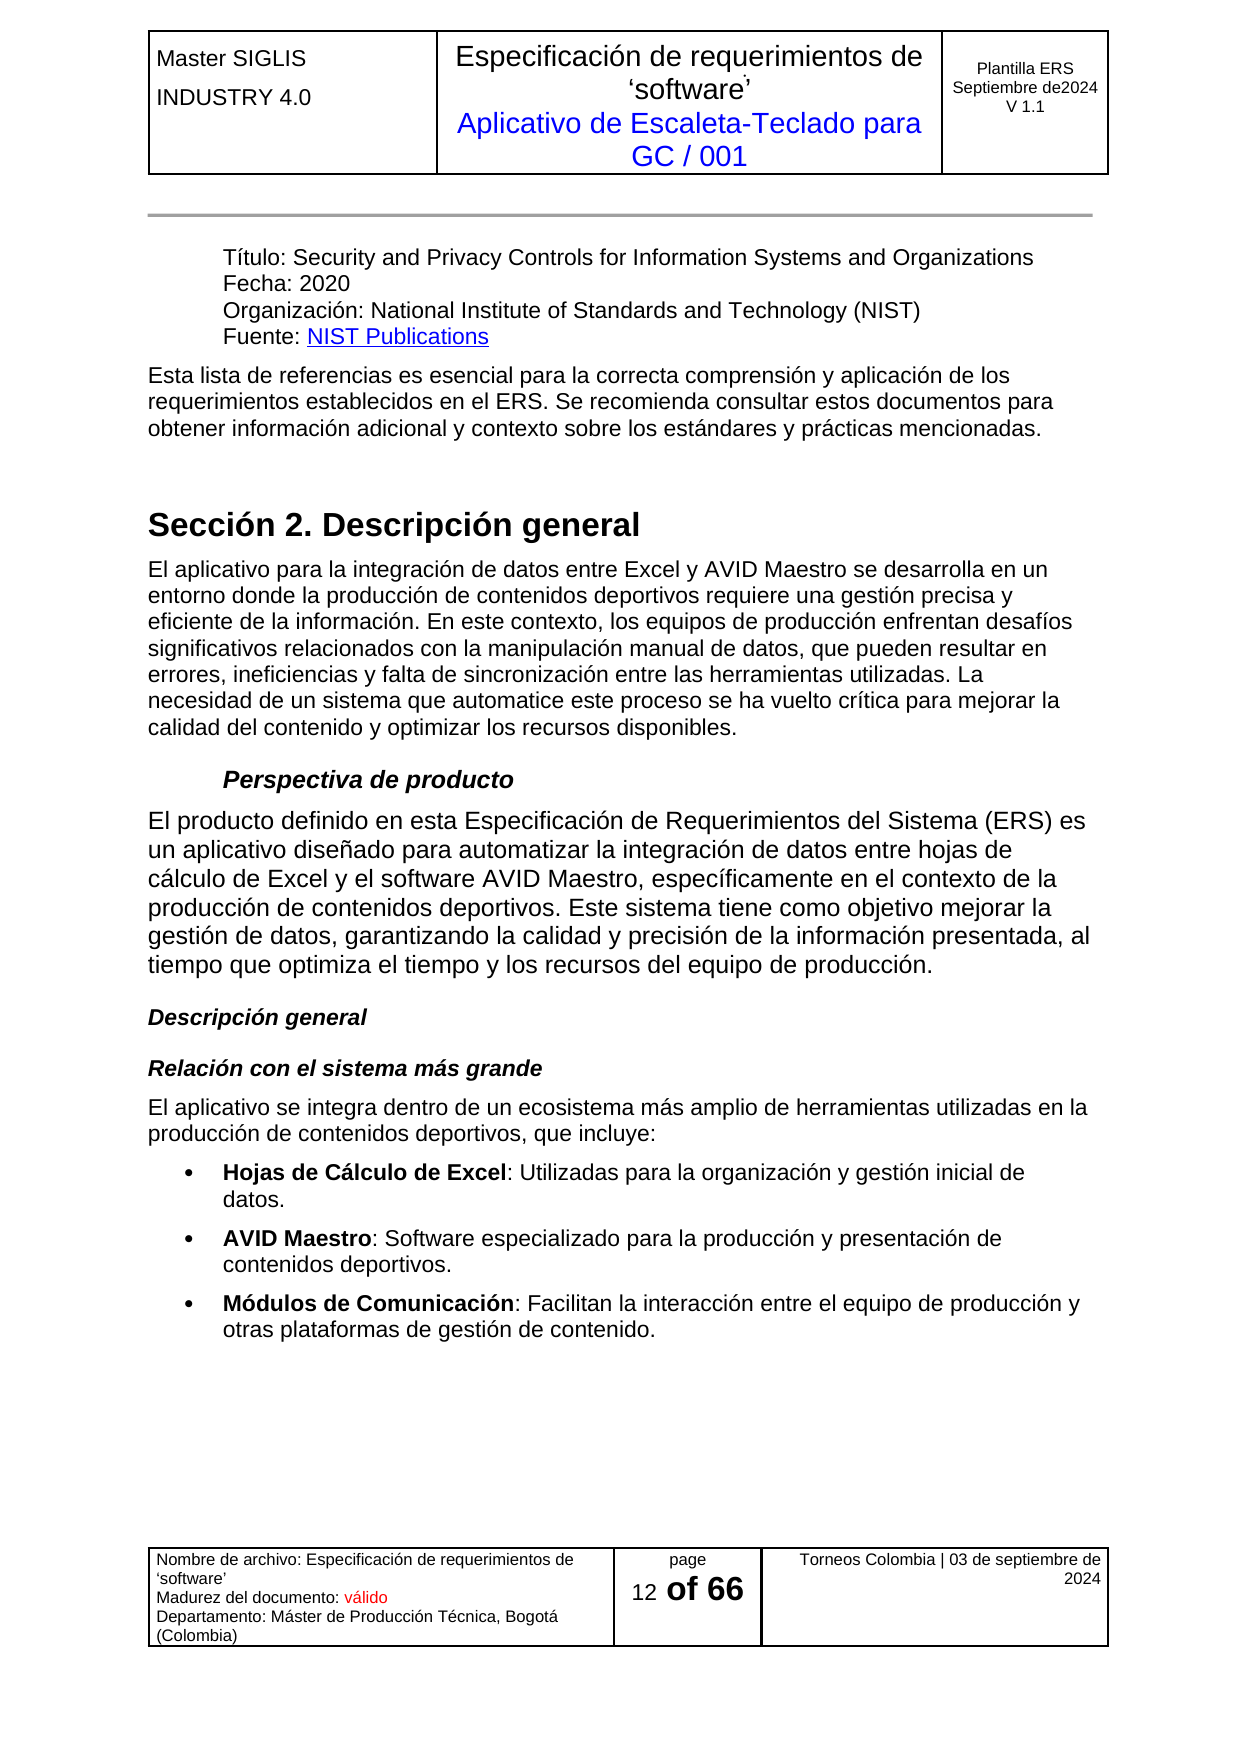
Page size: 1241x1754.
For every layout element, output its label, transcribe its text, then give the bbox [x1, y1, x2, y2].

list Módulos de Comunicación: Facilitan la interacción entre el equipo de producción y otras plataformas de gestión de contenido. [185, 1290, 1092, 1342]
subtitle Descripción general [148, 1004, 1092, 1030]
list AVID Maestro: Software especializado para la producción y presentación de contenidos deportivos. [185, 1224, 1092, 1277]
text El producto definido en esta Especificación de Requerimientos del Sistema (ERS) es un aplicativo diseñado para automatizar la integración de datos entre hojas de cálculo de Excel y el software AVID Maestro, específicamente en el contexto de la producción de contenidos deportivos. Este sistema tiene como objetivo mejorar la gestión de datos, garantizando la calidad y precisión de la información presentada, al tiempo que optimiza el tiempo y los recursos del equipo de producción. [148, 806, 1092, 979]
subtitle Perspectiva de producto [223, 765, 1092, 794]
text El aplicativo para la integración de datos entre Excel y AVID Maestro se desarrolla en un entorno donde la producción de contenidos deportivos requiere una gestión precisa y eficiente de la información. En este contexto, los equipos de producción enfrentan desafíos significativos relacionados con la manipulación manual de datos, que pueden resultar en errores, ineficiencias y falta de sincronización entre las herramientas utilizadas. La necesidad de un sistema que automatice este proceso se ha vuelto crítica para mejorar la calidad del contenido y optimizar los recursos disponibles. [148, 556, 1092, 740]
text El aplicativo se integra dentro de un ecosistema más amplio de herramientas utilizadas en la producción de contenidos deportivos, que incluye: [148, 1094, 1092, 1147]
subtitle Sección 2. Descripción general [148, 505, 1092, 543]
subtitle Relación con el sistema más grande [148, 1055, 1092, 1082]
list Hojas de Cálculo de Excel: Utilizadas para la organización y gestión inicial de datos. [185, 1159, 1092, 1212]
text Esta lista de referencias es esencial para la correcta comprensión y aplicación de los requerimientos establecidos en el ERS. Se recomienda consultar estos documentos para obtener información adicional y contexto sobre los estándares y prácticas mencionadas. [148, 362, 1092, 441]
